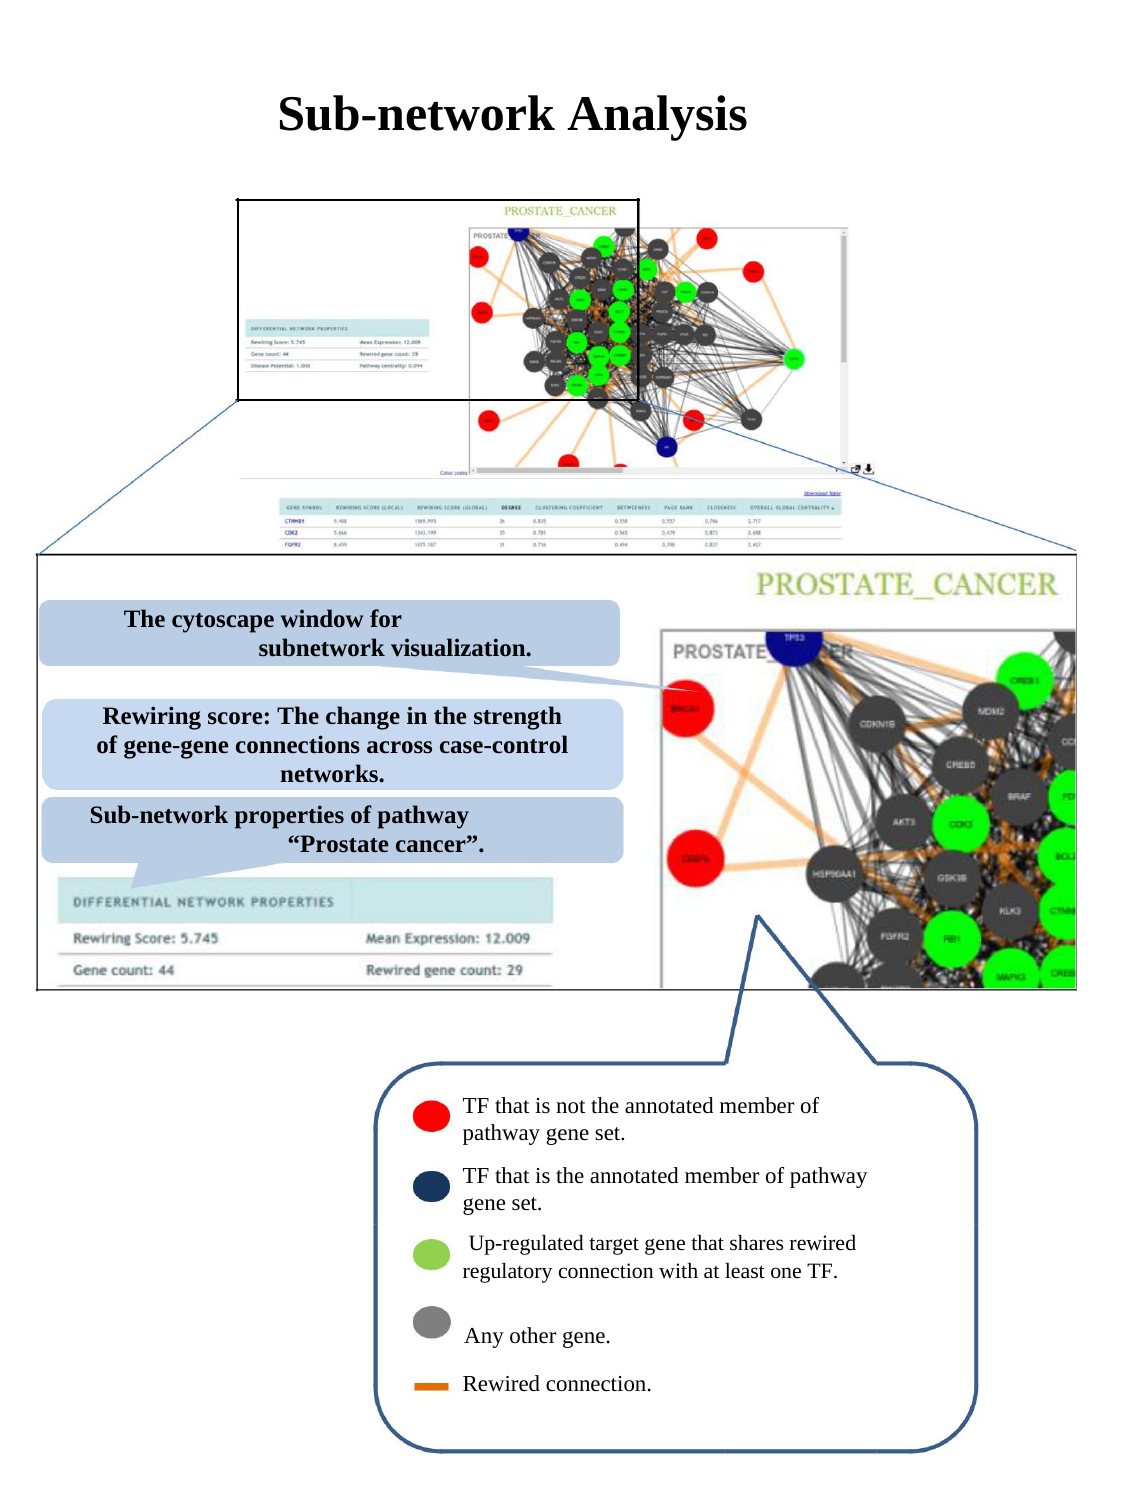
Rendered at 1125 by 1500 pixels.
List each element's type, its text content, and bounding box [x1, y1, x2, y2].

text Sub-network properties of pathway “Prostate cancer”. [89, 801, 575, 858]
picture [35, 198, 1077, 1459]
text Any other gene. [404, 1298, 914, 1348]
text Sub-network Analysis [277, 84, 914, 141]
text TF that is the annotated member of pathway gene set. [462, 1163, 914, 1215]
text TF that is not the annotated member of pathway gene set. [462, 1093, 902, 1145]
text The cytoscape window for subnetwork visualization. [123, 605, 533, 662]
text Up-regulated target gene that shares rewired regulatory connection with at least one TF. [462, 1230, 873, 1283]
text Rewiring score: The change in the strength of gene-gene connections across case-control networks. [89, 701, 575, 788]
text Rewired connection. [462, 1369, 914, 1396]
